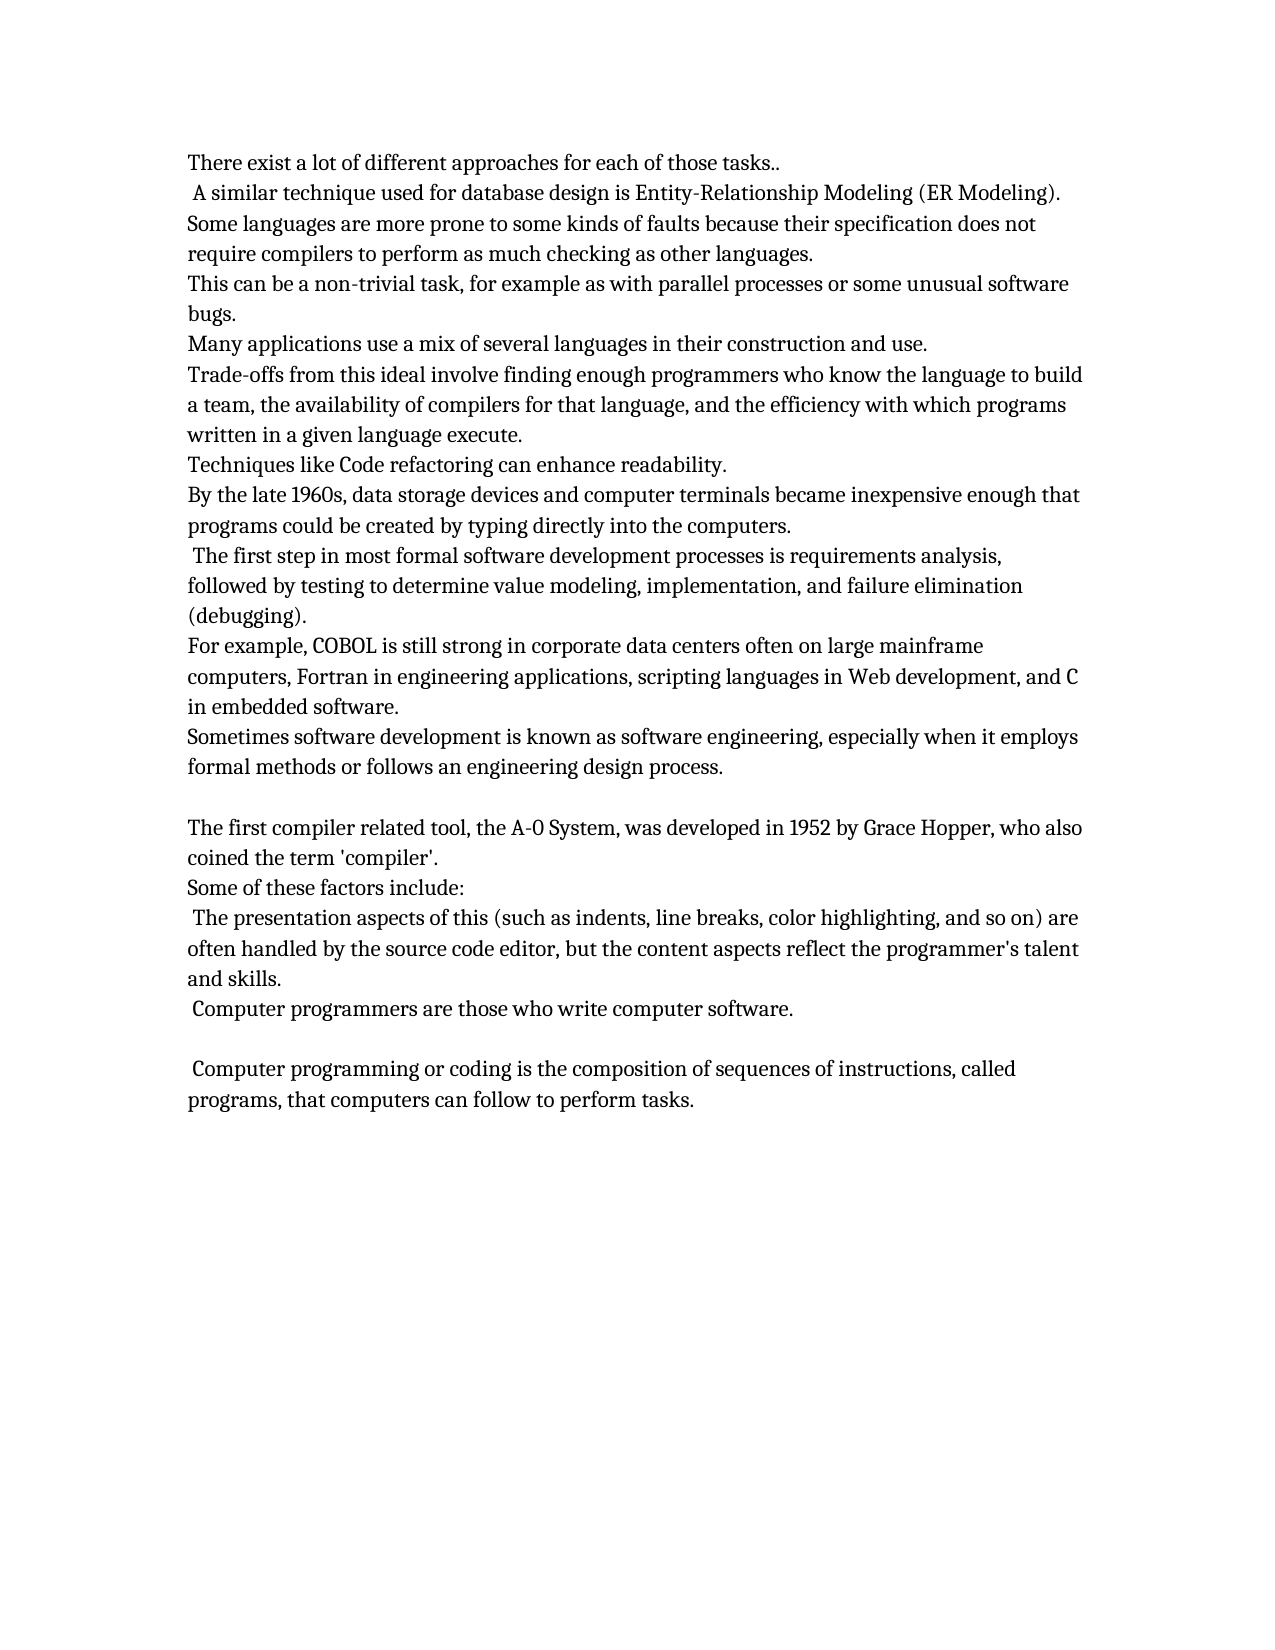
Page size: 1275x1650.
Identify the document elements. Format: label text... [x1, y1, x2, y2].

text There exist a lot of different approaches for each of those tasks.. A similar technique used for database design is Entity-Relationship Modeling (ER Modeling). Some languages are more prone to some kinds of faults because their specification does not require compilers to perform as much checking as other languages. This can be a non-trivial task, for example as with parallel processes or some unusual software bugs. Many applications use a mix of several languages in their construction and use. Trade-offs from this ideal involve finding enough programmers who know the language to build a team, the availability of compilers for that language, and the efficiency with which programs written in a given language execute. Techniques like Code refactoring can enhance readability. By the late 1960s, data storage devices and computer terminals became inexpensive enough that programs could be created by typing directly into the computers. The first step in most formal software development processes is requirements analysis, followed by testing to determine value modeling, implementation, and failure elimination (debugging). For example, COBOL is still strong in corporate data centers often on large mainframe computers, Fortran in engineering applications, scripting languages in Web development, and C in embedded software. Sometimes software development is known as software engineering, especially when it employs formal methods or follows an engineering design process. The first compiler related tool, the A-0 System, was developed in 1952 by Grace Hopper, who also coined the term 'compiler'. Some of these factors include: The presentation aspects of this (such as indents, line breaks, color highlighting, and so on) are often handled by the source code editor, but the content aspects reflect the programmer's talent and skills. Computer programmers are those who write computer software. Computer programming or coding is the composition of sequences of instructions, called programs, that computers can follow to perform tasks. [187, 150, 1087, 1113]
